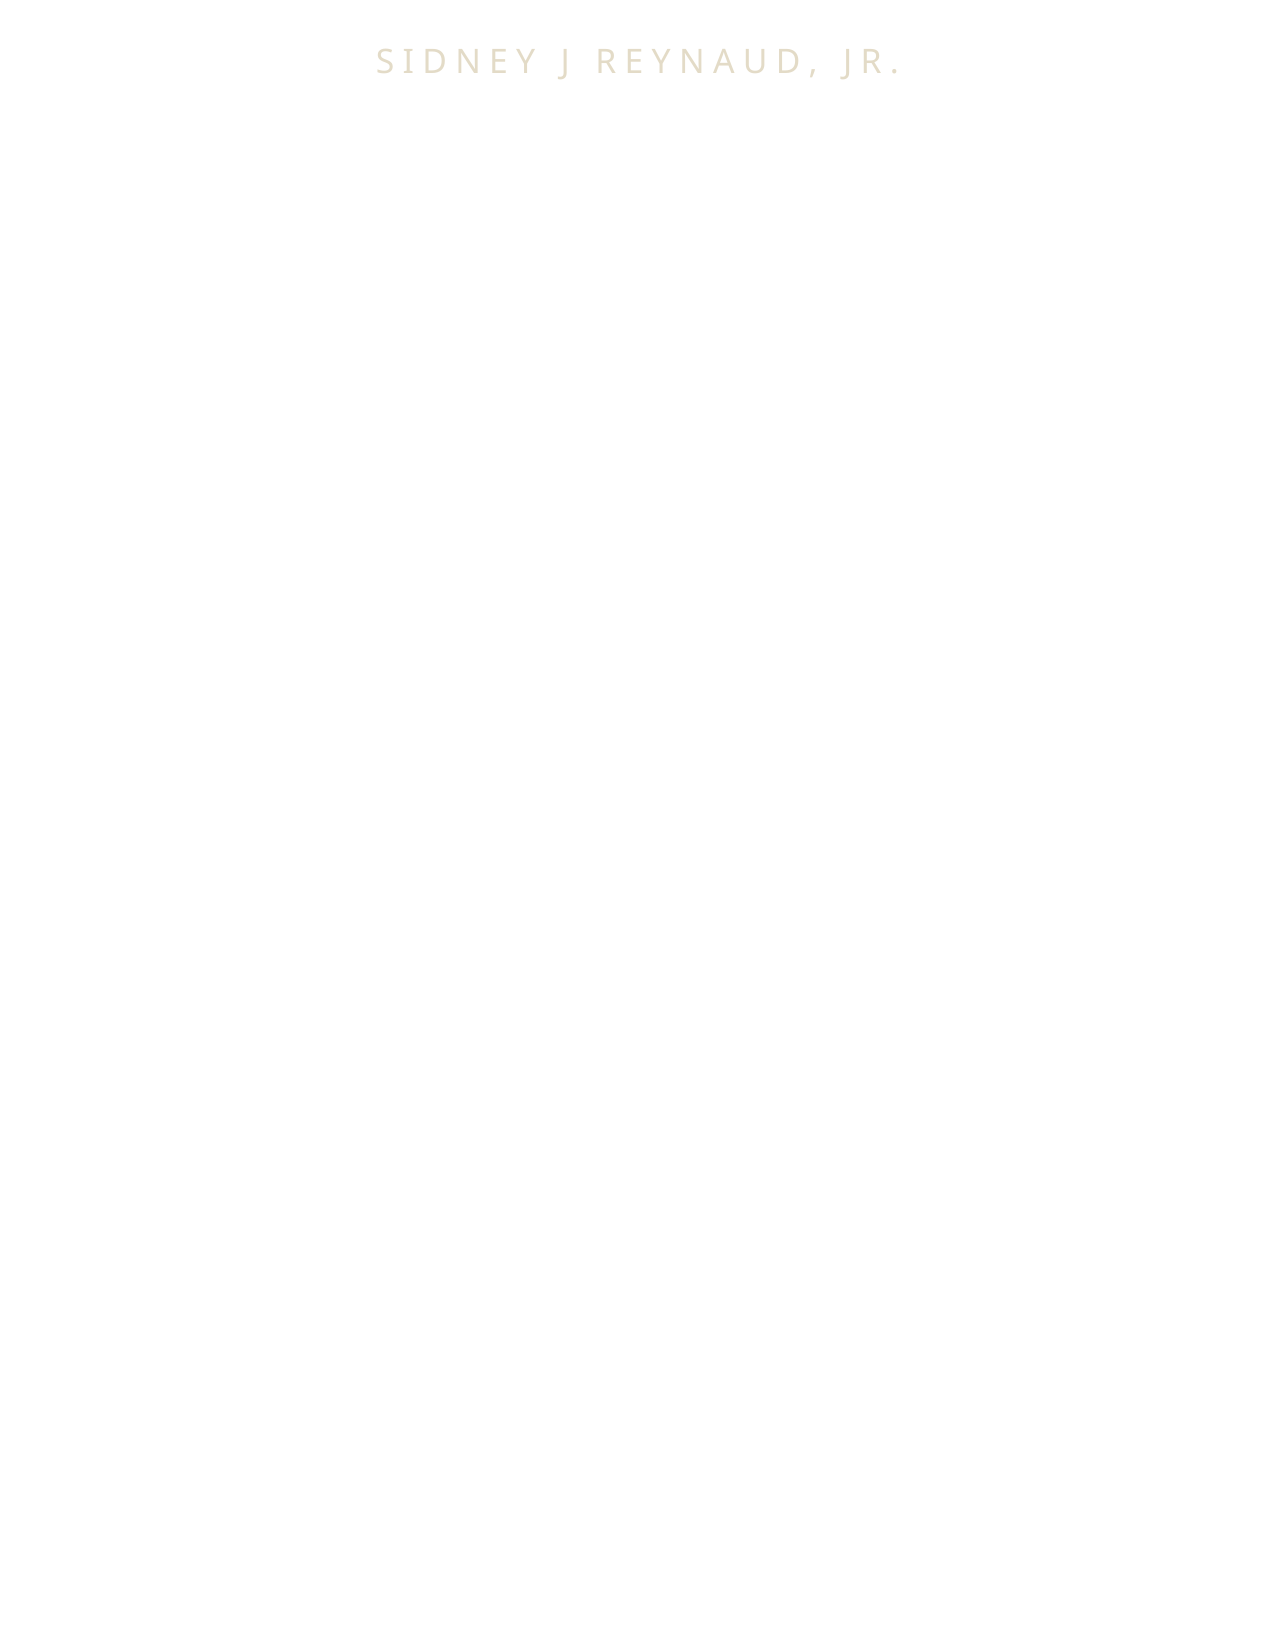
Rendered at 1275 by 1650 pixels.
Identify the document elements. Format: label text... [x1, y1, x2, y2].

title SIDNEY J REYNAUD, jR. [75, 37, 1200, 117]
